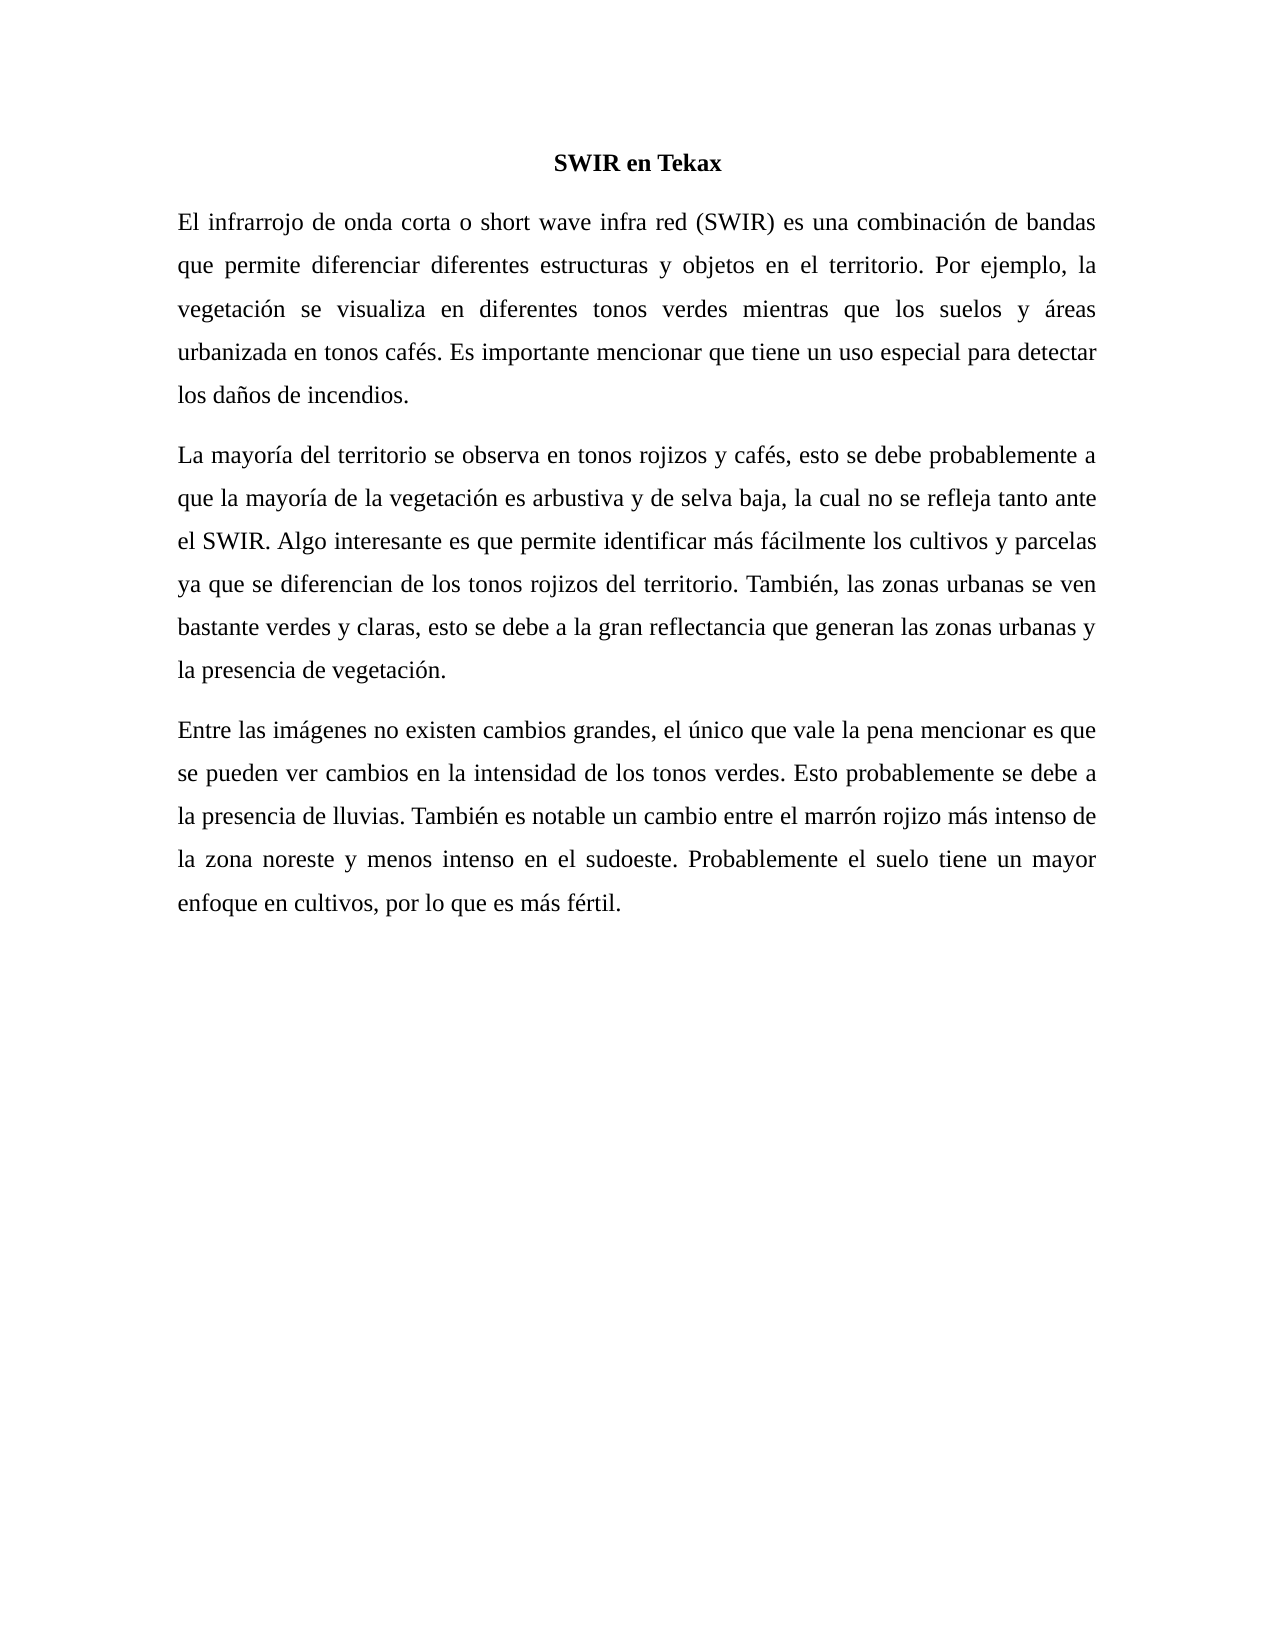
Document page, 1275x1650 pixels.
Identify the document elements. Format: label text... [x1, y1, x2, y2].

text SWIR en Tekax [177, 148, 1098, 176]
text Entre las imágenes no existen cambios grandes, el único que vale la pena mencionar es que se pueden ver cambios en la intensidad de los tonos verdes. Esto probablemente se debe a la presencia de lluvias. También es notable un cambio entre el marrón rojizo más intenso de la zona noreste y menos intenso en el sudoeste. Probablemente el suelo tiene un mayor enfoque en cultivos, por lo que es más fértil. [177, 715, 1098, 916]
text El infrarrojo de onda corta o short wave infra red (SWIR) es una combinación de bandas que permite diferenciar diferentes estructuras y objetos en el territorio. Por ejemplo, la vegetación se visualiza en diferentes tonos verdes mientras que los suelos y áreas urbanizada en tonos cafés. Es importante mencionar que tiene un uso especial para detectar los daños de incendios. [177, 207, 1098, 409]
text La mayoría del territorio se observa en tonos rojizos y cafés, esto se debe probablemente a que la mayoría de la vegetación es arbustiva y de selva baja, la cual no se refleja tanto ante el SWIR. Algo interesante es que permite identificar más fácilmente los cultivos y parcelas ya que se diferencian de los tonos rojizos del territorio. También, las zonas urbanas se ven bastante verdes y claras, esto se debe a la gran reflectancia que generan las zonas urbanas y la presencia de vegetación. [177, 440, 1098, 684]
